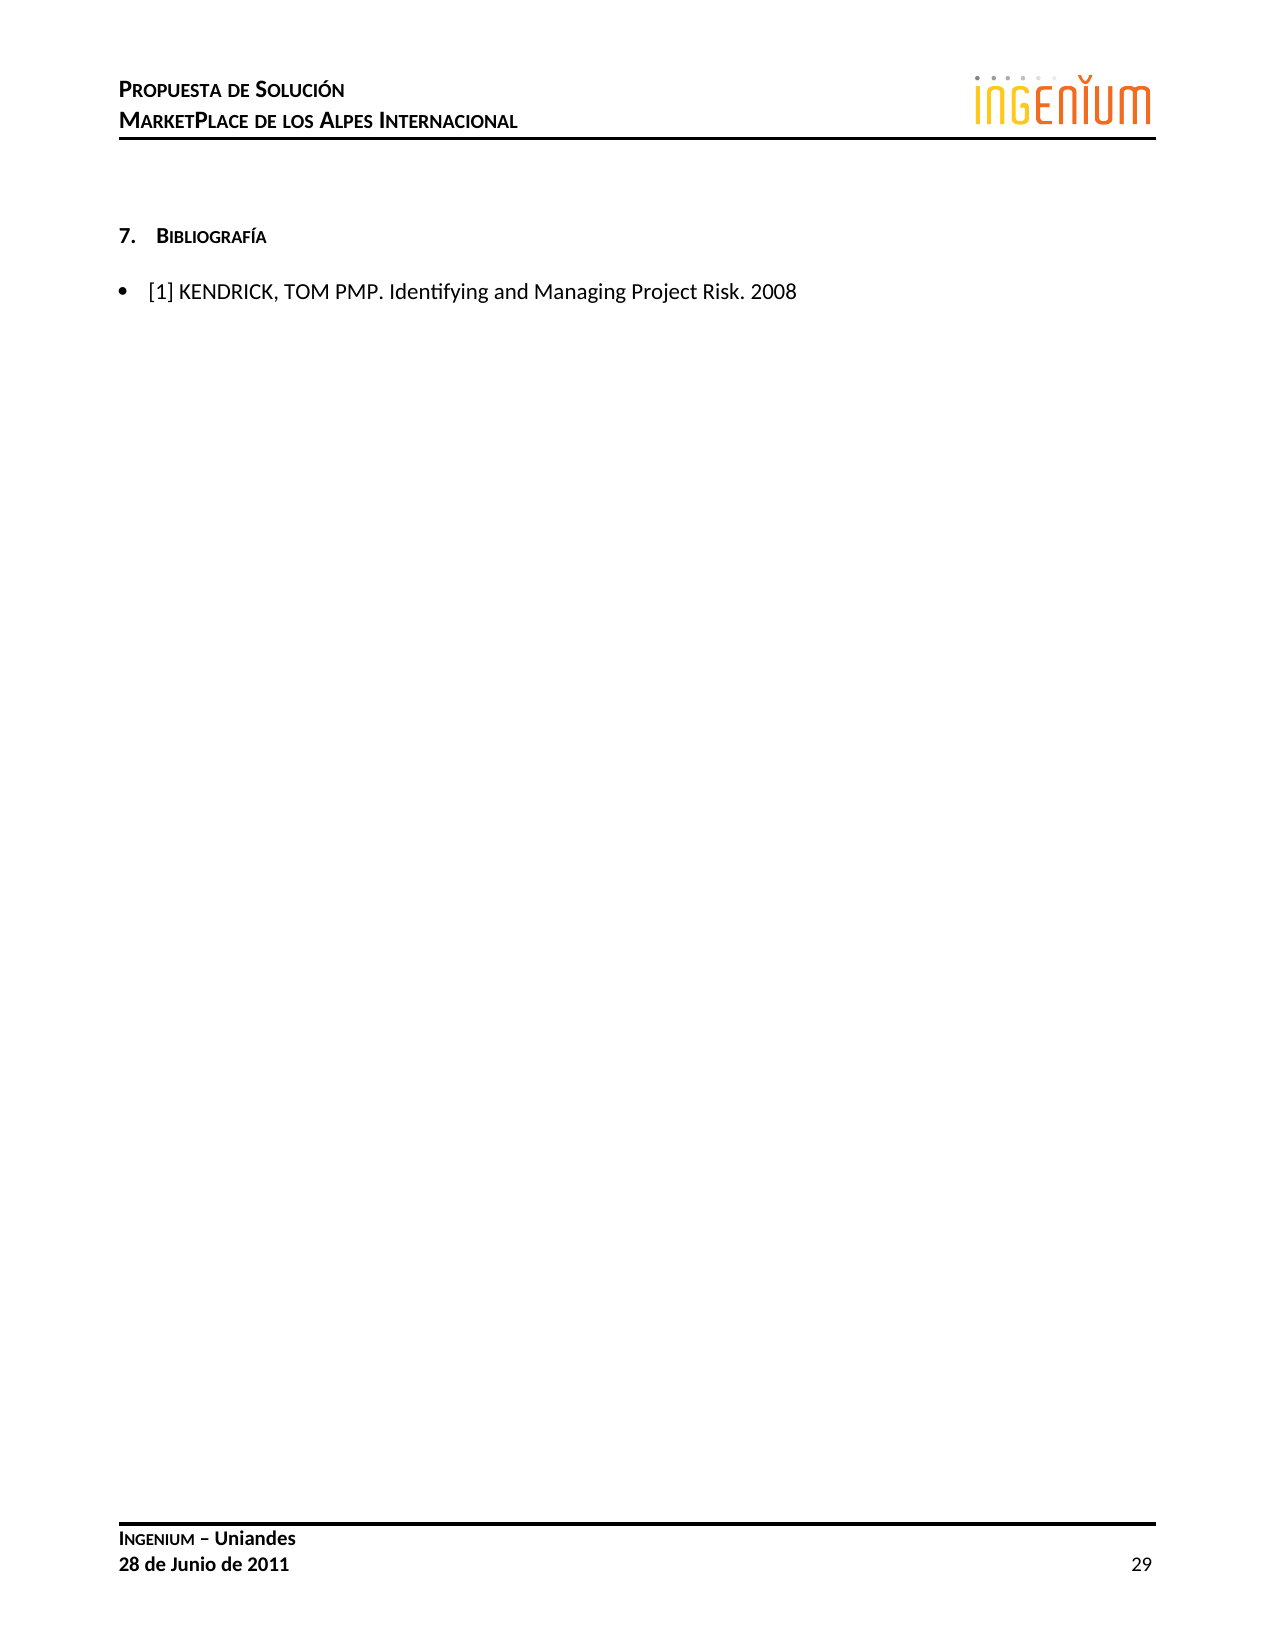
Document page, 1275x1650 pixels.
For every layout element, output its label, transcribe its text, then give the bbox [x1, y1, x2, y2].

picture [975, 75, 1157, 136]
list [1] KENDRICK, TOM PMP. Identifying and Managing Project Risk. 2008 [118, 277, 1156, 305]
list Bibliografía [118, 221, 1156, 249]
